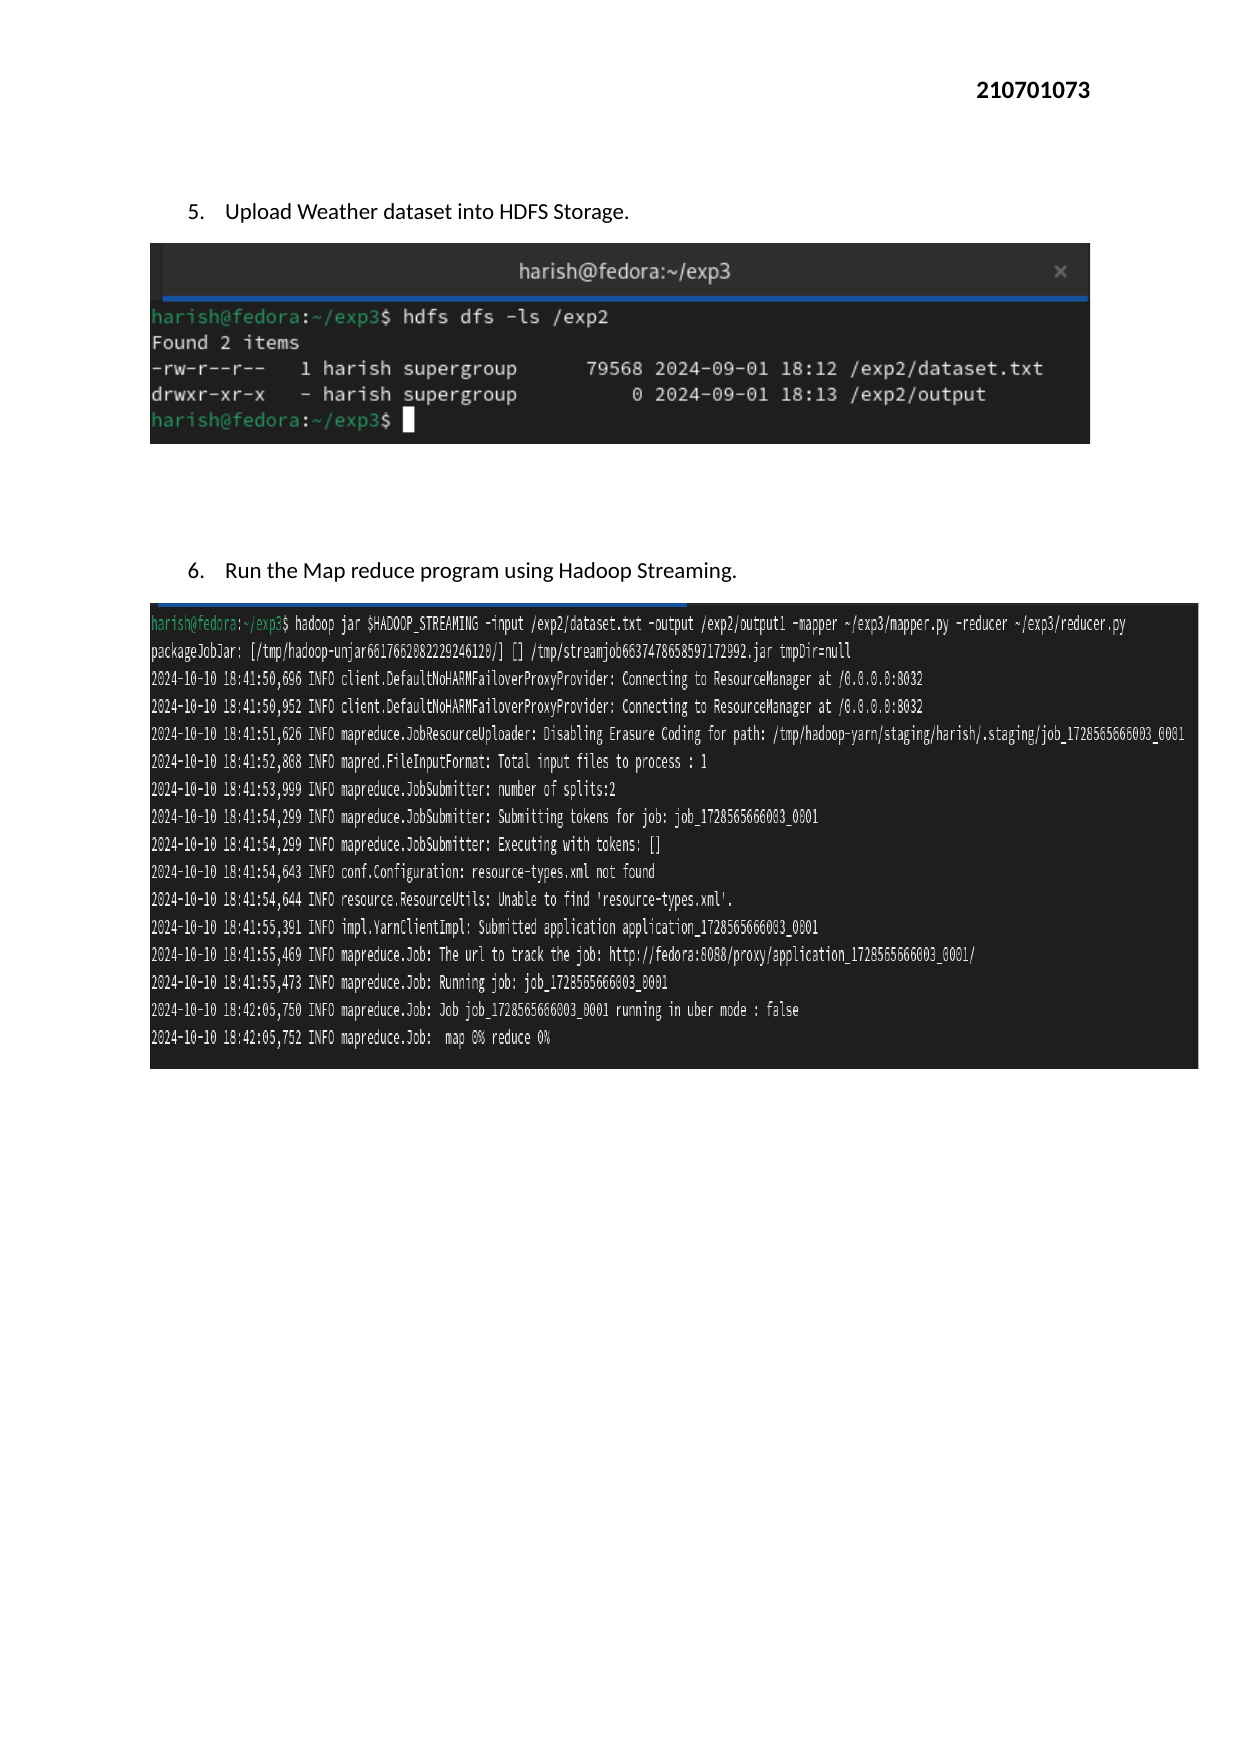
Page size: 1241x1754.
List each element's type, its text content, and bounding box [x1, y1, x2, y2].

picture [150, 243, 1091, 444]
list Run the Map reduce program using Hadoop Streaming. [187, 556, 1090, 584]
picture [150, 603, 1199, 1069]
list Upload Weather dataset into HDFS Storage. [187, 197, 1090, 225]
